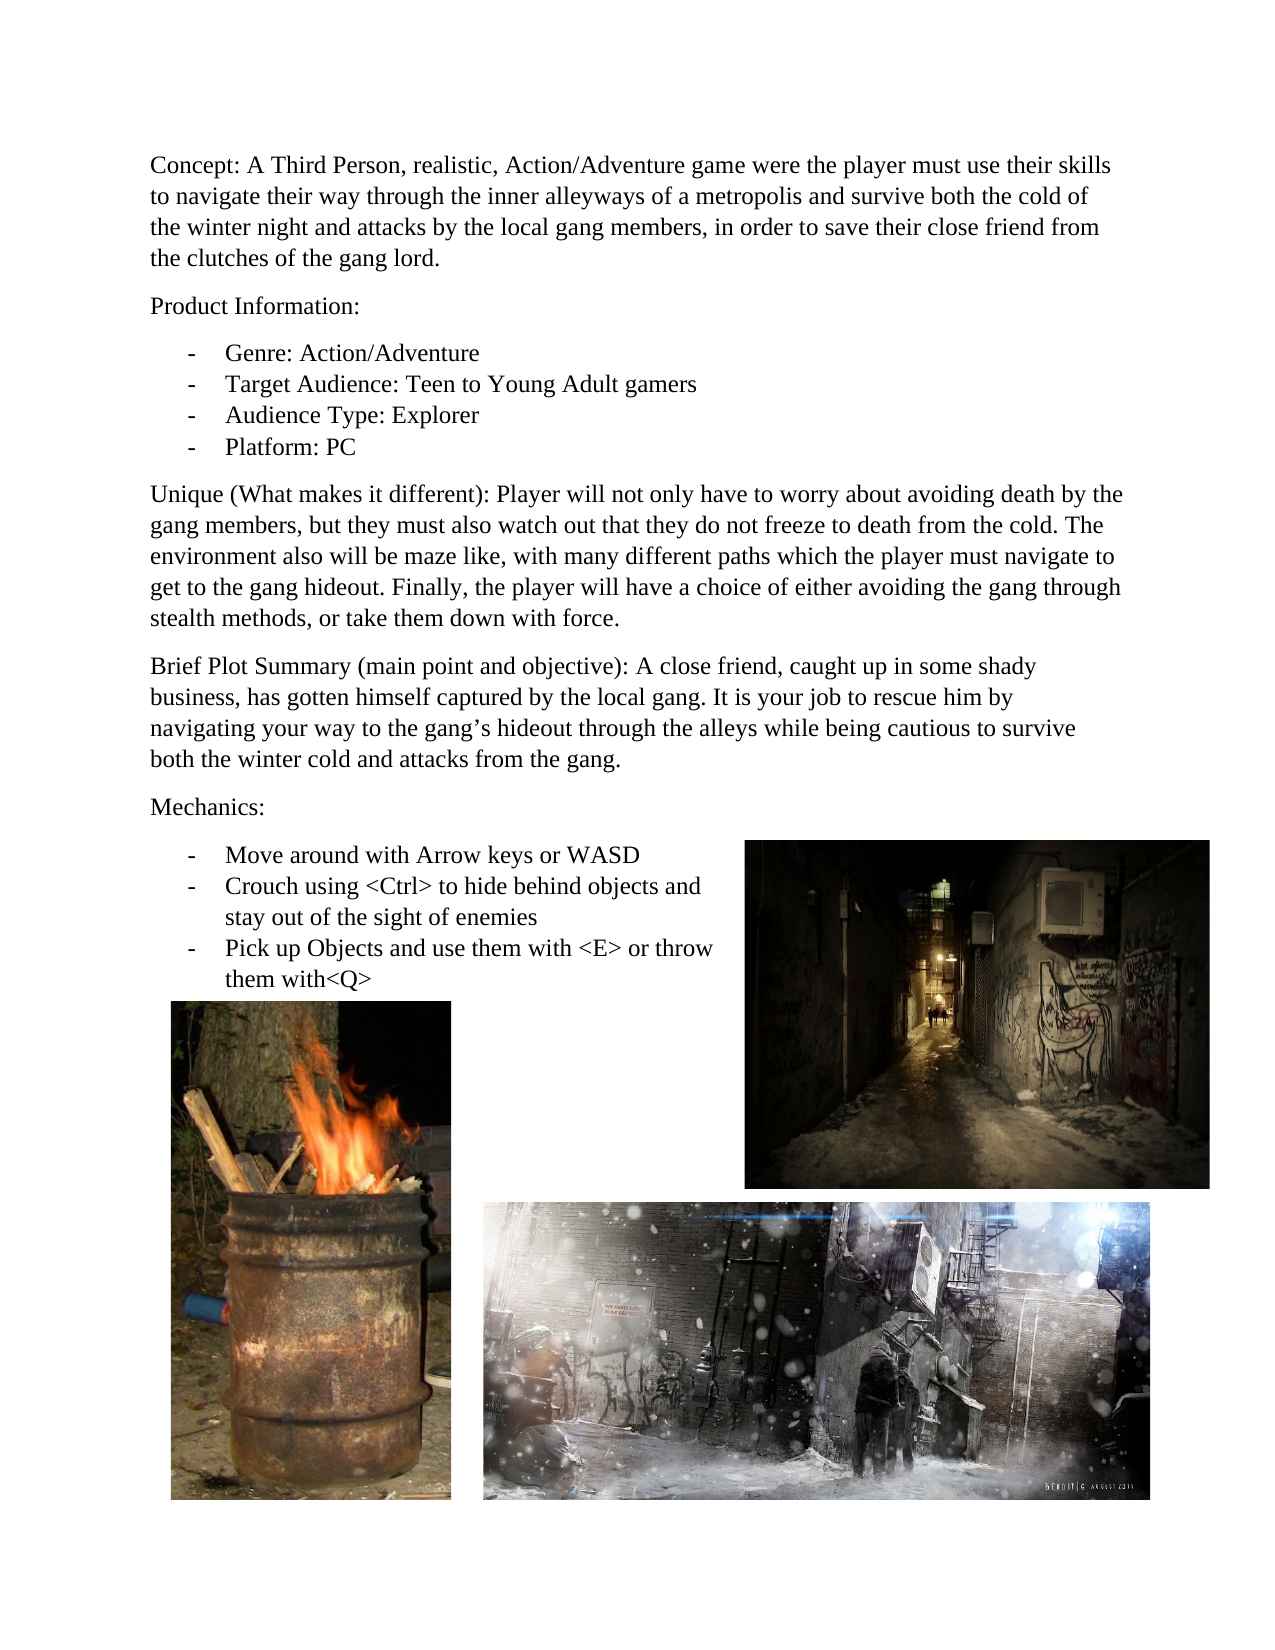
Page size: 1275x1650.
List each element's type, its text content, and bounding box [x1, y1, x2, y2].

text Unique (What makes it different): Player will not only have to worry about avoiding death by the gang members, but they must also watch out that they do not freeze to death from the cold. The environment also will be maze like, with many different paths which the player must navigate to get to the gang hideout. Finally, the player will have a choice of either avoiding the gang through stealth methods, or take them down with force. [150, 479, 1125, 632]
picture [744, 840, 1210, 1189]
text Brief Plot Summary (main point and objective): A close friend, caught up in some shady business, has gotten himself captured by the local gang. It is your job to rescue him by navigating your way to the gang’s hideout through the alleys while being cautious to survive both the winter cold and attacks from the gang. [150, 651, 1125, 773]
list Crouch using <Ctrl> to hide behind objects and stay out of the sight of enemies [187, 871, 744, 931]
list Platform: PC [187, 432, 1125, 460]
list Genre: Action/Adventure [187, 338, 1125, 367]
text Mechanics: [150, 792, 1125, 821]
list Target Audience: Teen to Young Adult gamers [187, 369, 1125, 398]
list Pick up Objects and use them with <E> or throw them with<Q> [187, 933, 744, 993]
list Move around with Arrow keys or WASD [187, 840, 744, 868]
text Concept: A Third Person, realistic, Action/Adventure game were the player must use their skills to navigate their way through the inner alleyways of a metropolis and survive both the cold of the winter night and attacks by the local gang members, in order to save their close friend from the clutches of the gang lord. [150, 150, 1125, 272]
text Product Information: [150, 291, 1125, 319]
list Audience Type: Explorer [187, 401, 1125, 429]
picture [170, 1001, 452, 1500]
picture [483, 1202, 1150, 1500]
